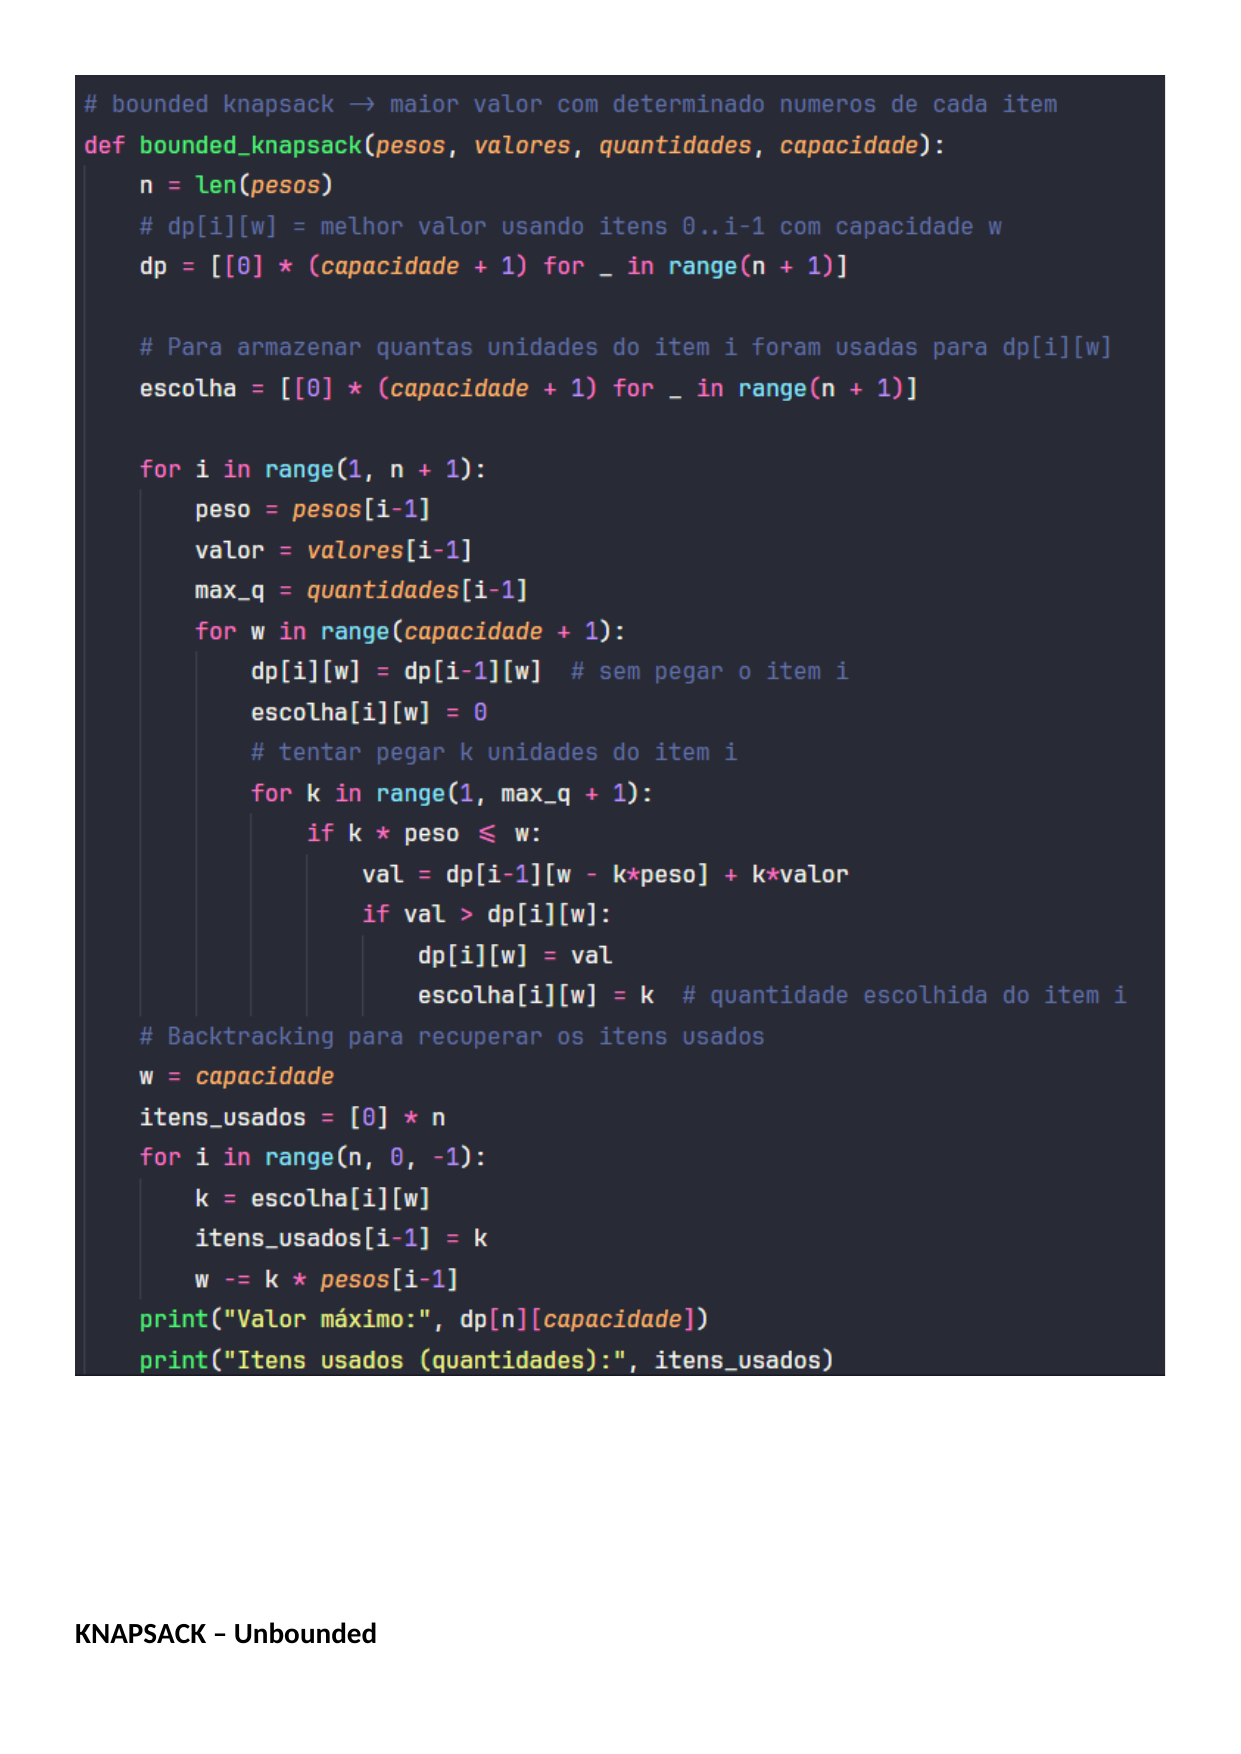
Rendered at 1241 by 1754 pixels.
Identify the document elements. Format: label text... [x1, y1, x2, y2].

text KNAPSACK – Unbounded [75, 1615, 1165, 1651]
picture [75, 75, 1166, 1376]
